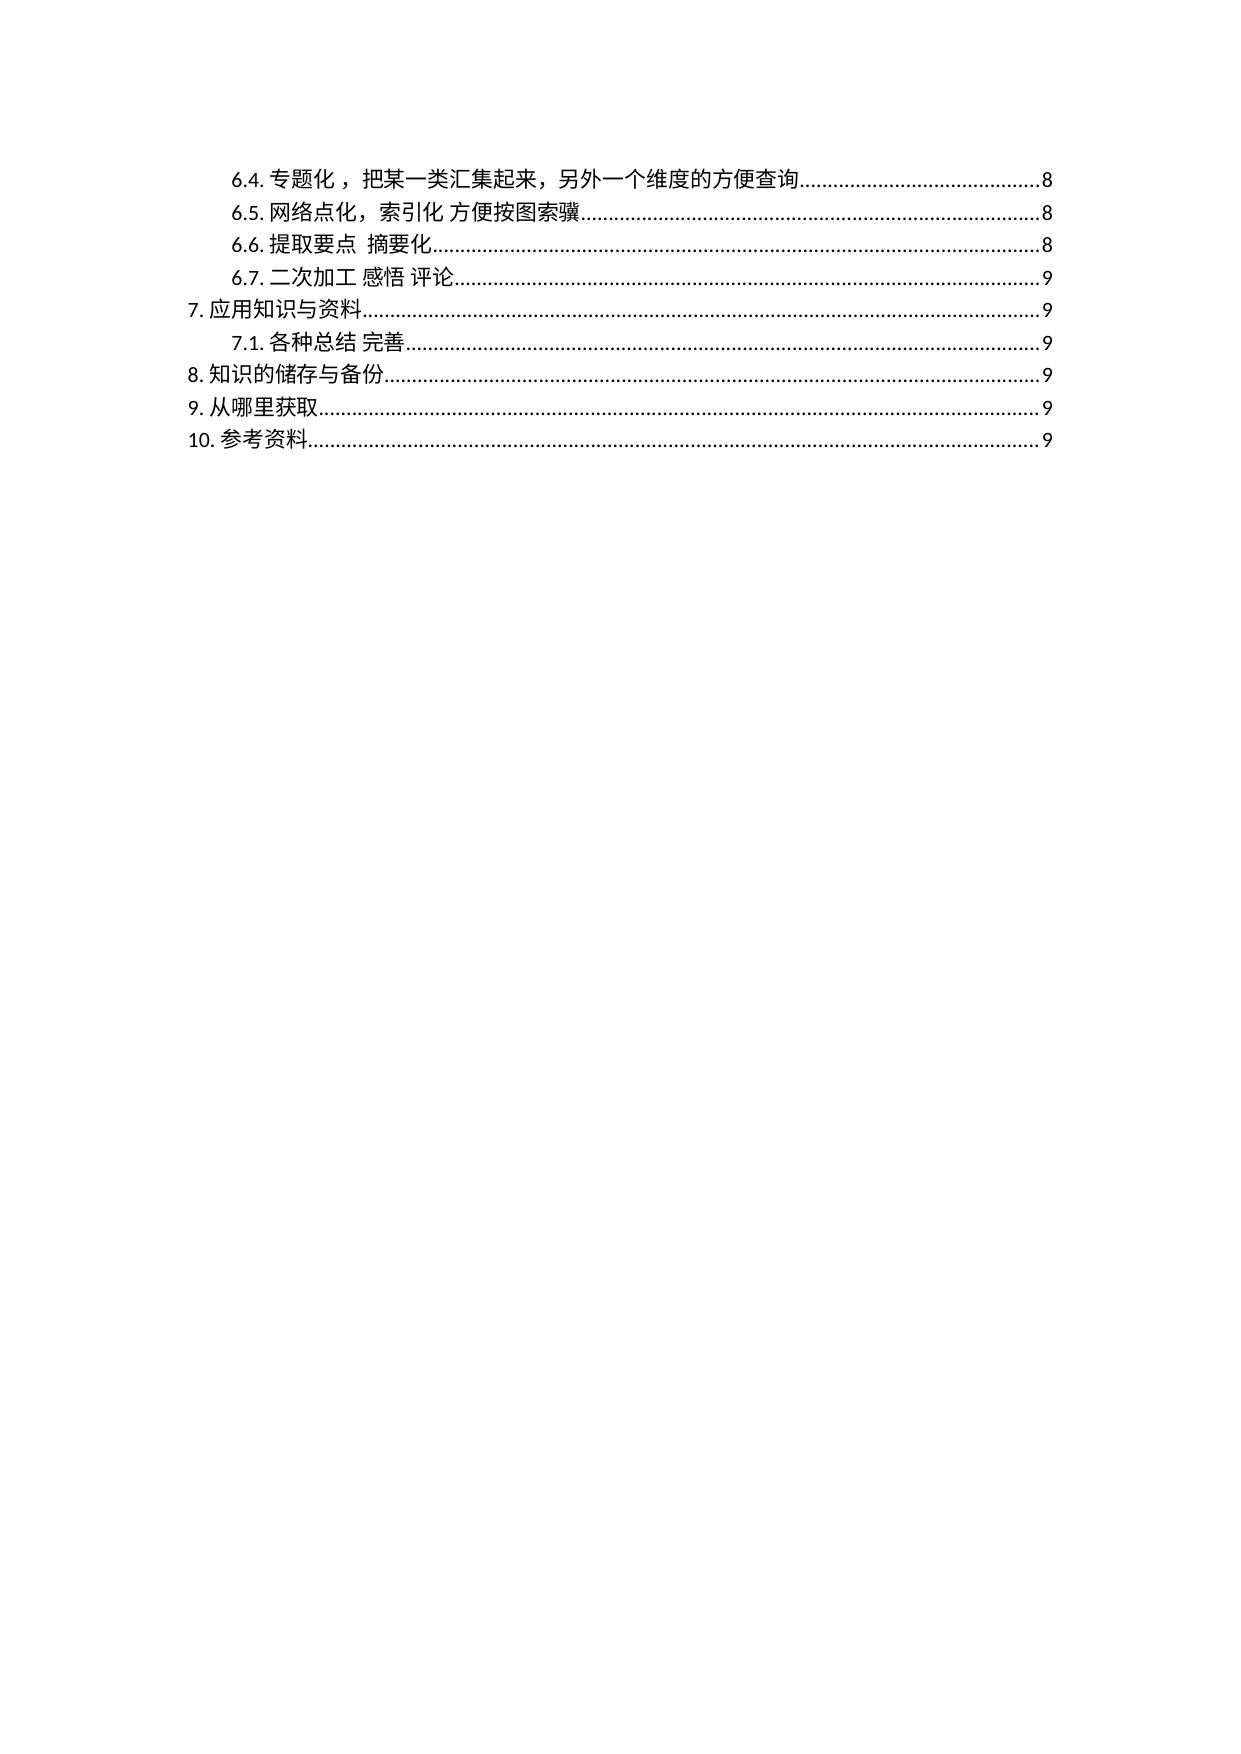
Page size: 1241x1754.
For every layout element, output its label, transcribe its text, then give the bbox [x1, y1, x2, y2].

text 6.4. 专题化 ，把某一类汇集起来，另外一个维度的方便查询 8 [231, 162, 1053, 194]
text 7. 应用知识与资料 9 [187, 292, 1053, 324]
text 7.1. 各种总结 完善 9 [231, 324, 1053, 357]
text 10. 参考资料 9 [187, 422, 1053, 454]
text 9. 从哪里获取 9 [187, 389, 1053, 422]
text 6.7. 二次加工 感悟 评论 9 [231, 259, 1053, 292]
text 8. 知识的储存与备份 9 [187, 357, 1053, 389]
text 6.5. 网络点化，索引化 方便按图索骥 8 [231, 194, 1053, 227]
text 6.6. 提取要点 摘要化 8 [231, 227, 1053, 259]
